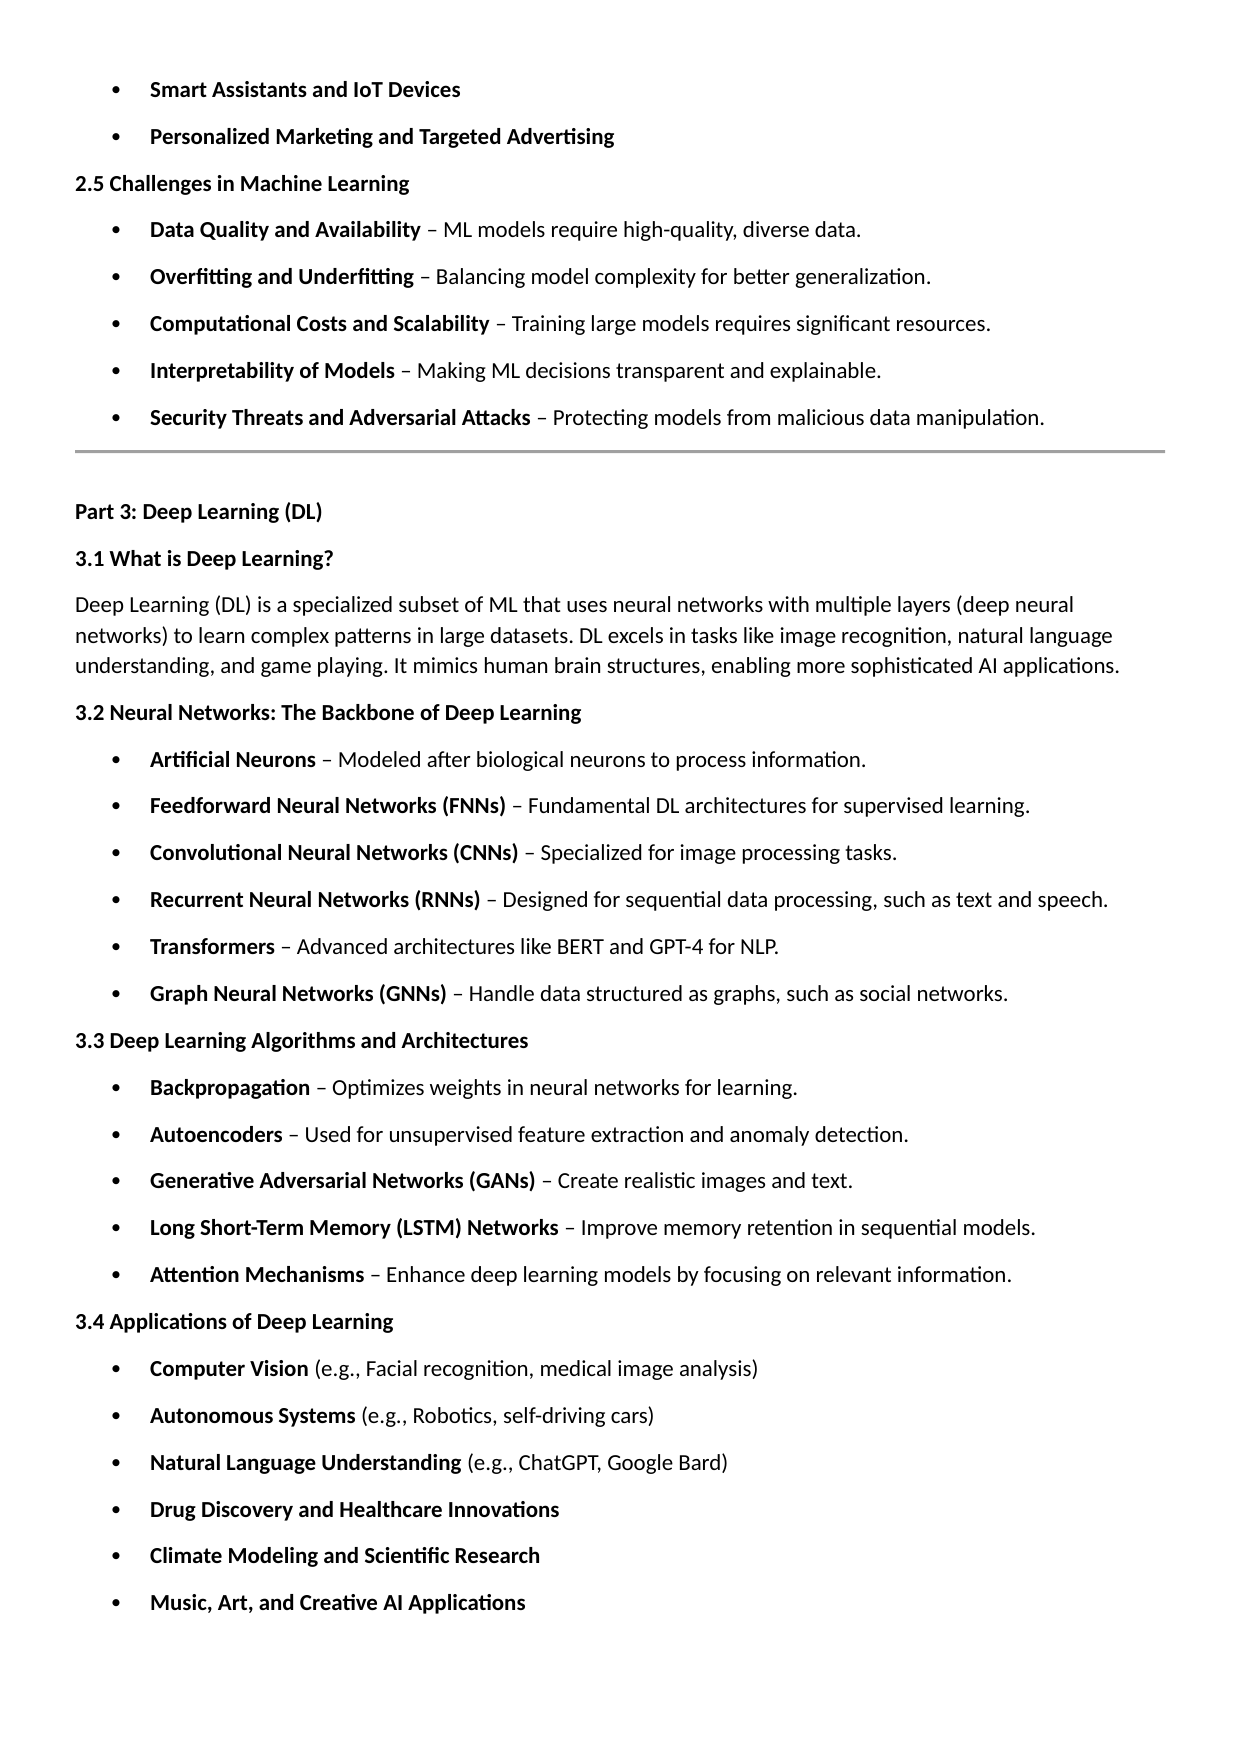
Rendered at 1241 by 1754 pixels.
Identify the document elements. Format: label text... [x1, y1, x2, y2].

list Interpretability of Models – Making ML decisions transparent and explainable. [112, 356, 1165, 384]
text 3.3 Deep Learning Algorithms and Architectures [75, 1026, 1165, 1054]
list Autoencoders – Used for unsupervised feature extraction and anomaly detection. [112, 1120, 1165, 1148]
list Convolutional Neural Networks (CNNs) – Specialized for image processing tasks. [112, 838, 1165, 867]
text 3.1 What is Deep Learning? [75, 544, 1165, 572]
list Transformers – Advanced architectures like BERT and GPT-4 for NLP. [112, 932, 1165, 960]
list Overfitting and Underfitting – Balancing model complexity for better generalization. [112, 262, 1165, 291]
text 3.4 Applications of Deep Learning [75, 1307, 1165, 1335]
text Deep Learning (DL) is a specialized subset of ML that uses neural networks with multiple layers (deep neural networks) to learn complex patterns in large datasets. DL excels in tasks like image recognition, natural language understanding, and game playing. It mimics human brain structures, enabling more sophisticated AI applications. [75, 591, 1165, 679]
list Artificial Neurons – Modeled after biological neurons to process information. [112, 745, 1165, 773]
list Generative Adversarial Networks (GANs) – Create realistic images and text. [112, 1167, 1165, 1195]
list Attention Mechanisms – Enhance deep learning models by focusing on relevant information. [112, 1260, 1165, 1288]
list Drug Discovery and Healthcare Innovations [112, 1495, 1165, 1523]
list Natural Language Understanding (e.g., ChatGPT, Google Bard) [112, 1448, 1165, 1476]
list Autonomous Systems (e.g., Robotics, self-driving cars) [112, 1401, 1165, 1429]
list Smart Assistants and IoT Devices [112, 75, 1165, 103]
list Backpropagation – Optimizes weights in neural networks for learning. [112, 1073, 1165, 1101]
list Feedforward Neural Networks (FNNs) – Fundamental DL architectures for supervised learning. [112, 792, 1165, 820]
list Climate Modeling and Scientific Research [112, 1542, 1165, 1570]
list Security Threats and Adversarial Attacks – Protecting models from malicious data manipulation. [112, 403, 1165, 431]
text Part 3: Deep Learning (DL) [75, 497, 1165, 525]
text 3.2 Neural Networks: The Backbone of Deep Learning [75, 698, 1165, 726]
text 2.5 Challenges in Machine Learning [75, 169, 1165, 197]
list Computational Costs and Scalability – Training large models requires significant resources. [112, 309, 1165, 337]
list Recurrent Neural Networks (RNNs) – Designed for sequential data processing, such as text and speech. [112, 885, 1165, 913]
list Music, Art, and Creative AI Applications [112, 1588, 1165, 1617]
list Long Short-Term Memory (LSTM) Networks – Improve memory retention in sequential models. [112, 1213, 1165, 1242]
list Data Quality and Availability – ML models require high-quality, diverse data. [112, 216, 1165, 244]
list Computer Vision (e.g., Facial recognition, medical image analysis) [112, 1354, 1165, 1382]
list Graph Neural Networks (GNNs) – Handle data structured as graphs, such as social networks. [112, 979, 1165, 1007]
list Personalized Marketing and Targeted Advertising [112, 122, 1165, 150]
